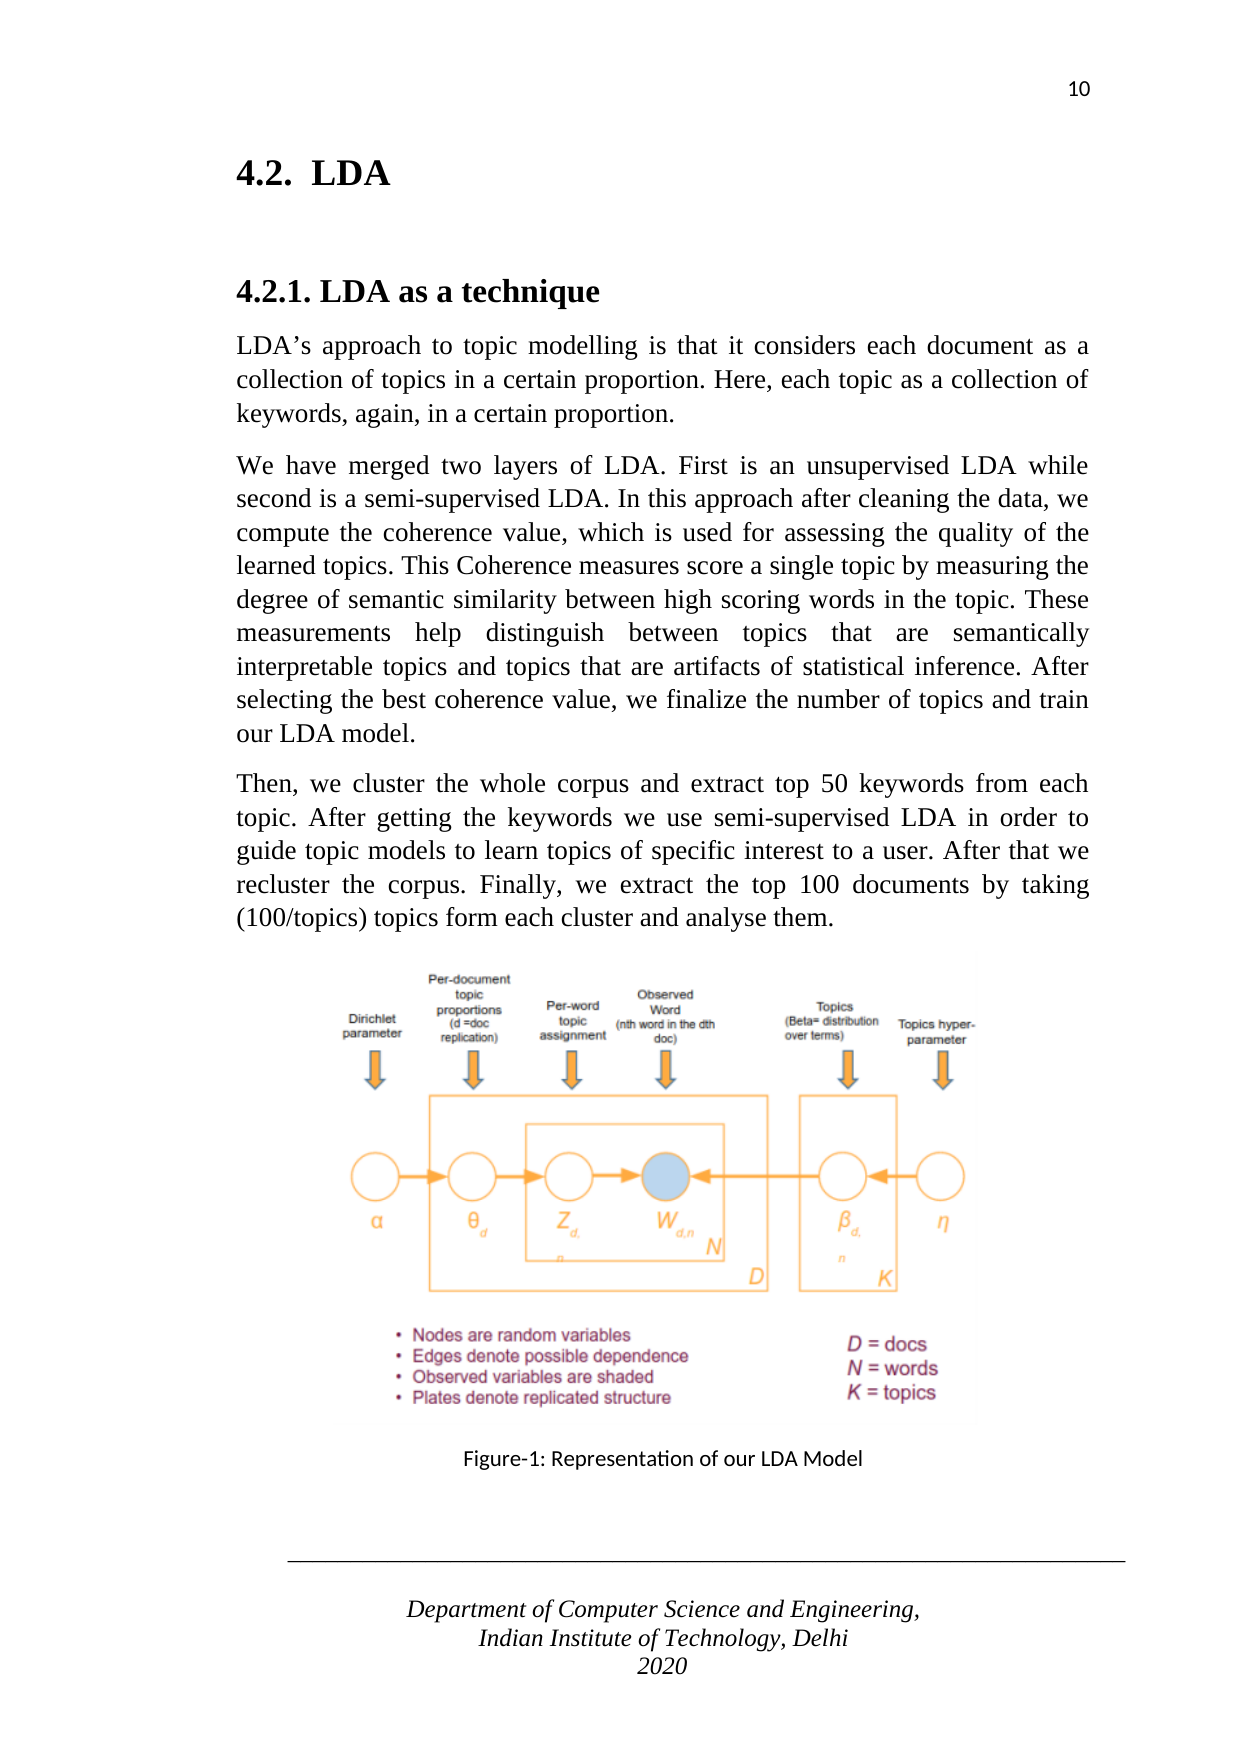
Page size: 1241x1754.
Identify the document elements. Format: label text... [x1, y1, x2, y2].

text LDA’s approach to topic modelling is that it considers each document as a collection of topics in a certain proportion. Here, each topic as a collection of keywords, again, in a certain proportion. [236, 329, 1090, 429]
text 4.2.1. LDA as a technique [236, 271, 1090, 309]
text We have merged two layers of LDA. First is an unsupervised LDA while second is a semi-supervised LDA. In this approach after cleaning the data, we compute the coherence value, which is used for assessing the quality of the learned topics. This Coherence measures score a single topic by measuring the degree of semantic similarity between high scoring words in the topic. These measurements help distinguish between topics that are semantically interpretable topics and topics that are artifacts of statistical inference. After selecting the best coherence value, we finalize the number of topics and train our LDA model. [236, 449, 1090, 748]
text Then, we cluster the whole corpus and extract top 50 keywords from each topic. After getting the keywords we use semi-supervised LDA in order to guide topic models to learn topics of specific interest to a user. After that we recluster the corpus. Finally, we extract the top 100 documents by taking (100/topics) topics form each cluster and analyse them. [236, 767, 1090, 933]
picture [297, 951, 1030, 1426]
text 4.2. LDA [236, 150, 1090, 193]
text Figure-1: Representation of our LDA Model [236, 1444, 1090, 1472]
